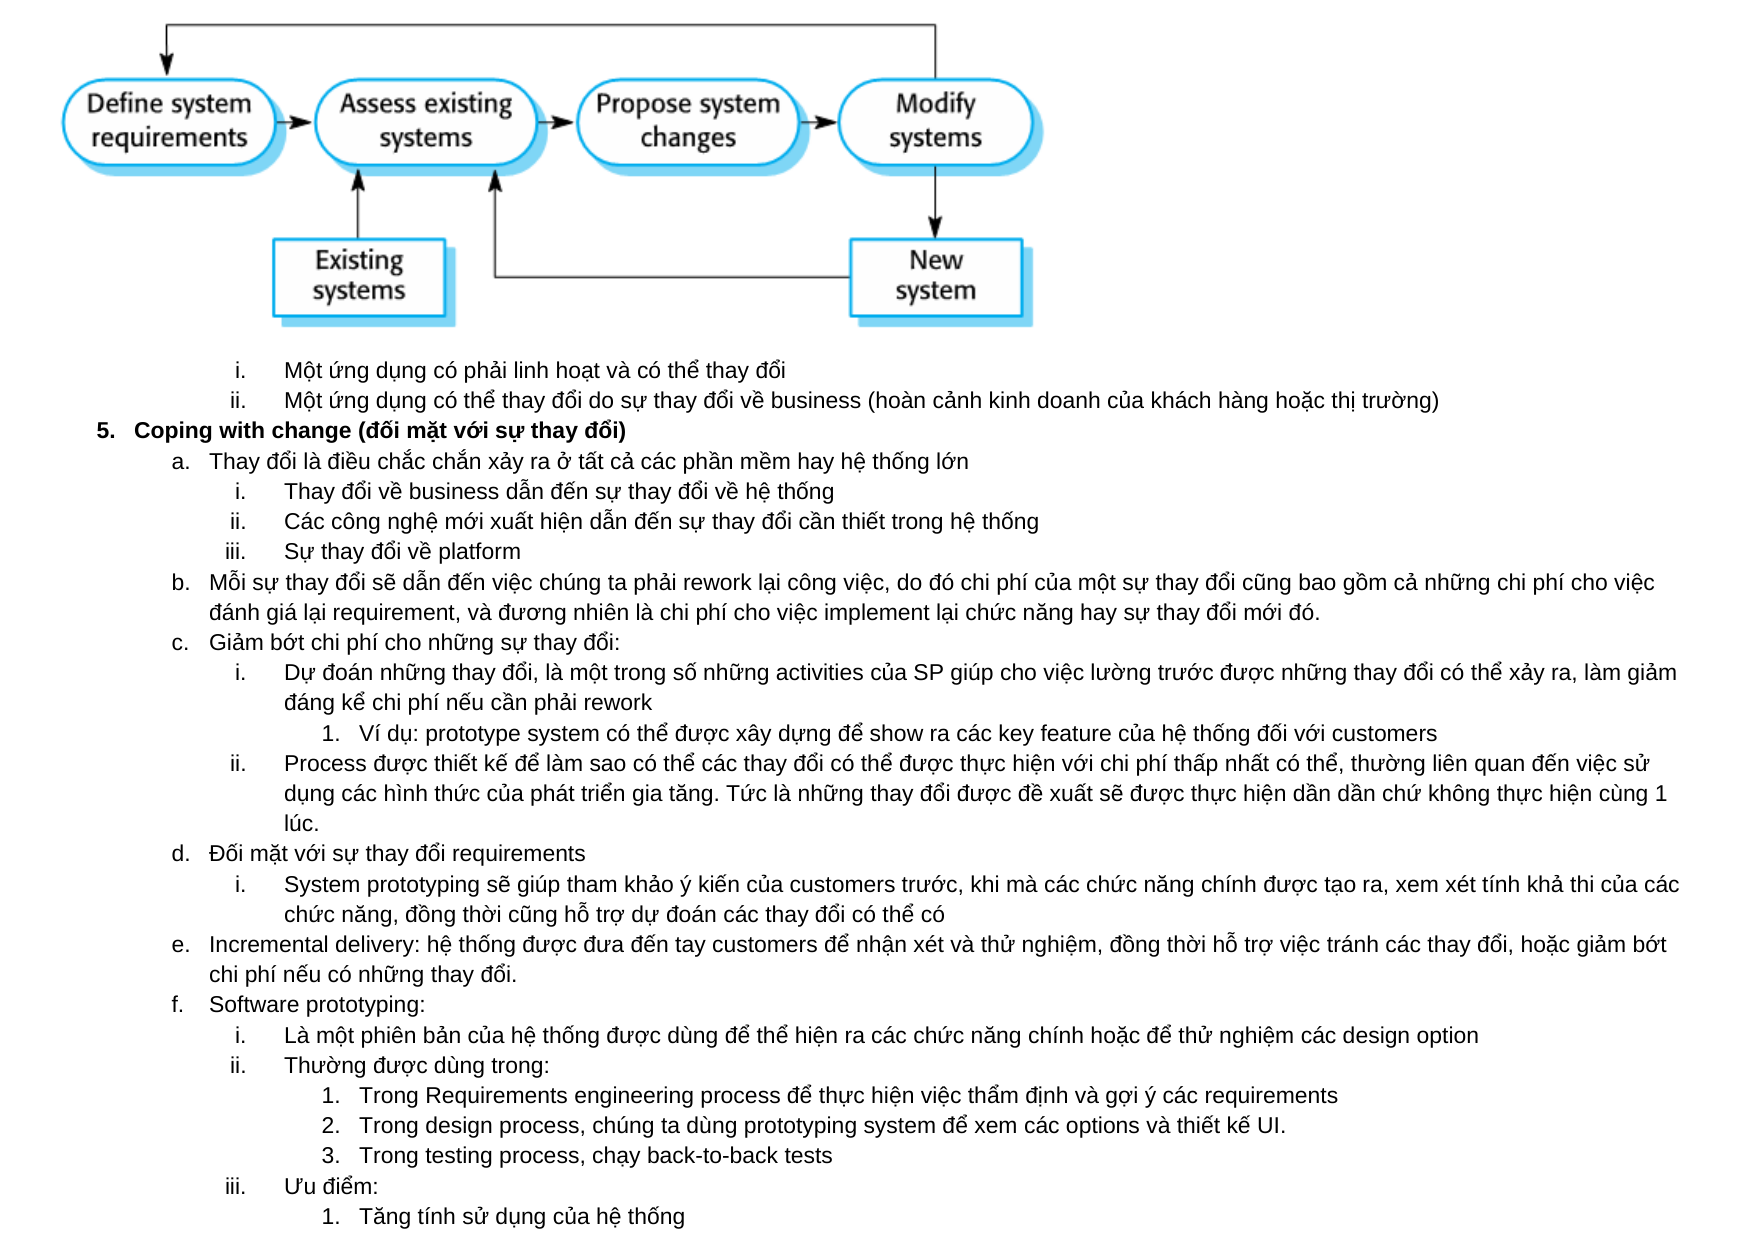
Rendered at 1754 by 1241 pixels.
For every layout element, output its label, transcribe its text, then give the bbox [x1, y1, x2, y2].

picture [58, 0, 1048, 354]
list Trong design process, chúng ta dùng prototyping system để xem các options và thiết kế UI. [321, 1112, 1695, 1138]
list Coping with change (đối mặt với sự thay đổi) [96, 417, 1695, 444]
list Trong Requirements engineering process để thực hiện việc thẩm định và gợi ý các requirements [321, 1082, 1695, 1108]
list Thay đổi là điều chắc chắn xảy ra ở tất cả các phần mềm hay hệ thống lớn [171, 448, 1695, 474]
list Ví dụ: prototype system có thể được xây dựng để show ra các key feature của hệ thống đối với customers [321, 719, 1695, 746]
list Ưu điểm: [246, 1173, 1695, 1199]
list Các công nghệ mới xuất hiện dẫn đến sự thay đổi cần thiết trong hệ thống [246, 508, 1695, 534]
list Là một phiên bản của hệ thống được dùng để thể hiện ra các chức năng chính hoặc để thử nghiệm các design option [246, 1022, 1695, 1048]
list Tăng tính sử dụng của hệ thống [321, 1203, 1695, 1229]
list Dự đoán những thay đổi, là một trong số những activities của SP giúp cho việc lường trước được những thay đổi có thể xảy ra, làm giảm đáng kể chi phí nếu cần phải rework [246, 659, 1695, 716]
list Sự thay đổi về platform [246, 538, 1695, 564]
list Process được thiết kế để làm sao có thể các thay đổi có thể được thực hiện với chi phí thấp nhất có thể, thường liên quan đến việc sử dụng các hình thức của phát triển gia tăng. Tức là những thay đổi được đề xuất sẽ được thực hiện dần dần chứ không thực hiện cùng 1 lúc. [246, 750, 1695, 836]
list Mỗi sự thay đổi sẽ dẫn đến việc chúng ta phải rework lại công việc, do đó chi phí của một sự thay đổi cũng bao gồm cả những chi phí cho việc đánh giá lại requirement, và đương nhiên là chi phí cho việc implement lại chức năng hay sự thay đổi mới đó. [171, 568, 1695, 625]
list Software prototyping: [171, 991, 1695, 1018]
list System prototyping sẽ giúp tham khảo ý kiến của customers trước, khi mà các chức năng chính được tạo ra, xem xét tính khả thi của các chức năng, đồng thời cũng hỗ trợ dự đoán các thay đổi có thể có [246, 871, 1695, 927]
list Incremental delivery: hệ thống được đưa đến tay customers để nhận xét và thử nghiệm, đồng thời hỗ trợ việc tránh các thay đổi, hoặc giảm bớt chi phí nếu có những thay đổi. [171, 931, 1695, 987]
list Đối mặt với sự thay đổi requirements [171, 840, 1695, 867]
list Trong testing process, chạy back-to-back tests [321, 1142, 1695, 1169]
list Một ứng dụng có thể thay đổi do sự thay đổi về business (hoàn cảnh kinh doanh của khách hàng hoặc thị trường) [246, 387, 1695, 413]
list Thay đổi về business dẫn đến sự thay đổi về hệ thống [246, 478, 1695, 504]
list Thường được dùng trong: [246, 1052, 1695, 1078]
list Một ứng dụng có phải linh hoạt và có thể thay đổi [246, 357, 1695, 383]
list Giảm bớt chi phí cho những sự thay đổi: [171, 629, 1695, 655]
